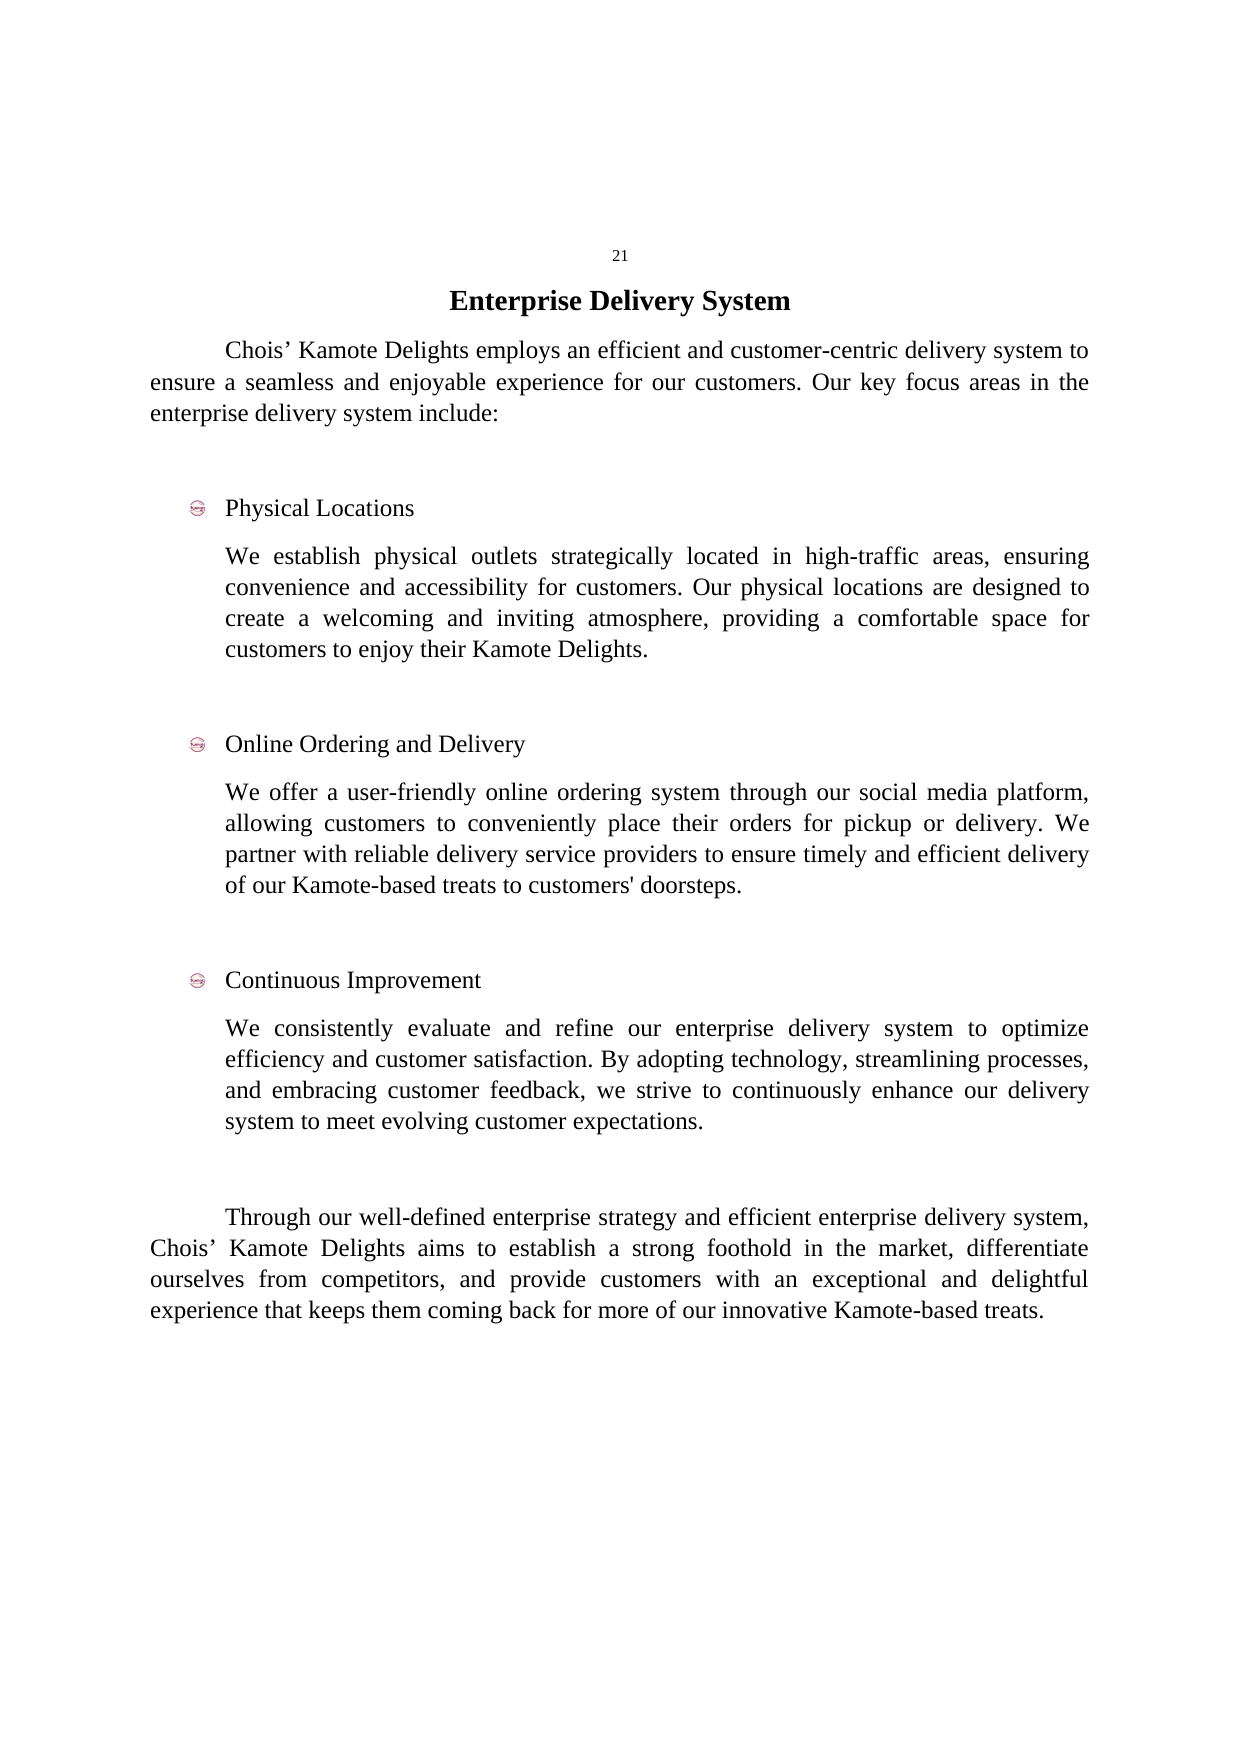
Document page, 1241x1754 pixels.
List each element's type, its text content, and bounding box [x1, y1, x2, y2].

text Chois’ Kamote Delights employs an efficient and customer-centric delivery system to ensure a seamless and enjoyable experience for our customers. Our key focus areas in the enterprise delivery system include: [150, 336, 1090, 426]
picture [188, 736, 206, 753]
picture [188, 972, 206, 989]
text Through our well-defined enterprise strategy and efficient enterprise delivery system, Chois’ Kamote Delights aims to establish a strong foothold in the market, differentiate ourselves from competitors, and provide customers with an exceptional and delightful experience that keeps them coming back for more of our innovative Kamote-based treats. [150, 1202, 1090, 1324]
text Enterprise Delivery System [150, 283, 1090, 316]
text 21 [150, 245, 1090, 264]
text We offer a user-friendly online ordering system through our social media platform, allowing customers to conveniently place their orders for pickup or delivery. We partner with reliable delivery service providers to ensure timely and efficient delivery of our Kamote-based treats to customers' doorsteps. [225, 777, 1090, 899]
list Physical Locations [187, 493, 1090, 522]
picture [188, 499, 206, 517]
text We consistently evaluate and refine our enterprise delivery system to optimize efficiency and customer satisfaction. By adopting technology, streamlining processes, and embracing customer feedback, we strive to continuously enhance our delivery system to meet evolving customer expectations. [225, 1013, 1090, 1135]
text We establish physical outlets strategically located in high-traffic areas, ensuring convenience and accessibility for customers. Our physical locations are designed to create a welcoming and inviting atmosphere, providing a comfortable space for customers to enjoy their Kamote Delights. [225, 541, 1090, 663]
list Continuous Improvement [187, 966, 1090, 994]
list Online Ordering and Delivery [187, 729, 1090, 758]
